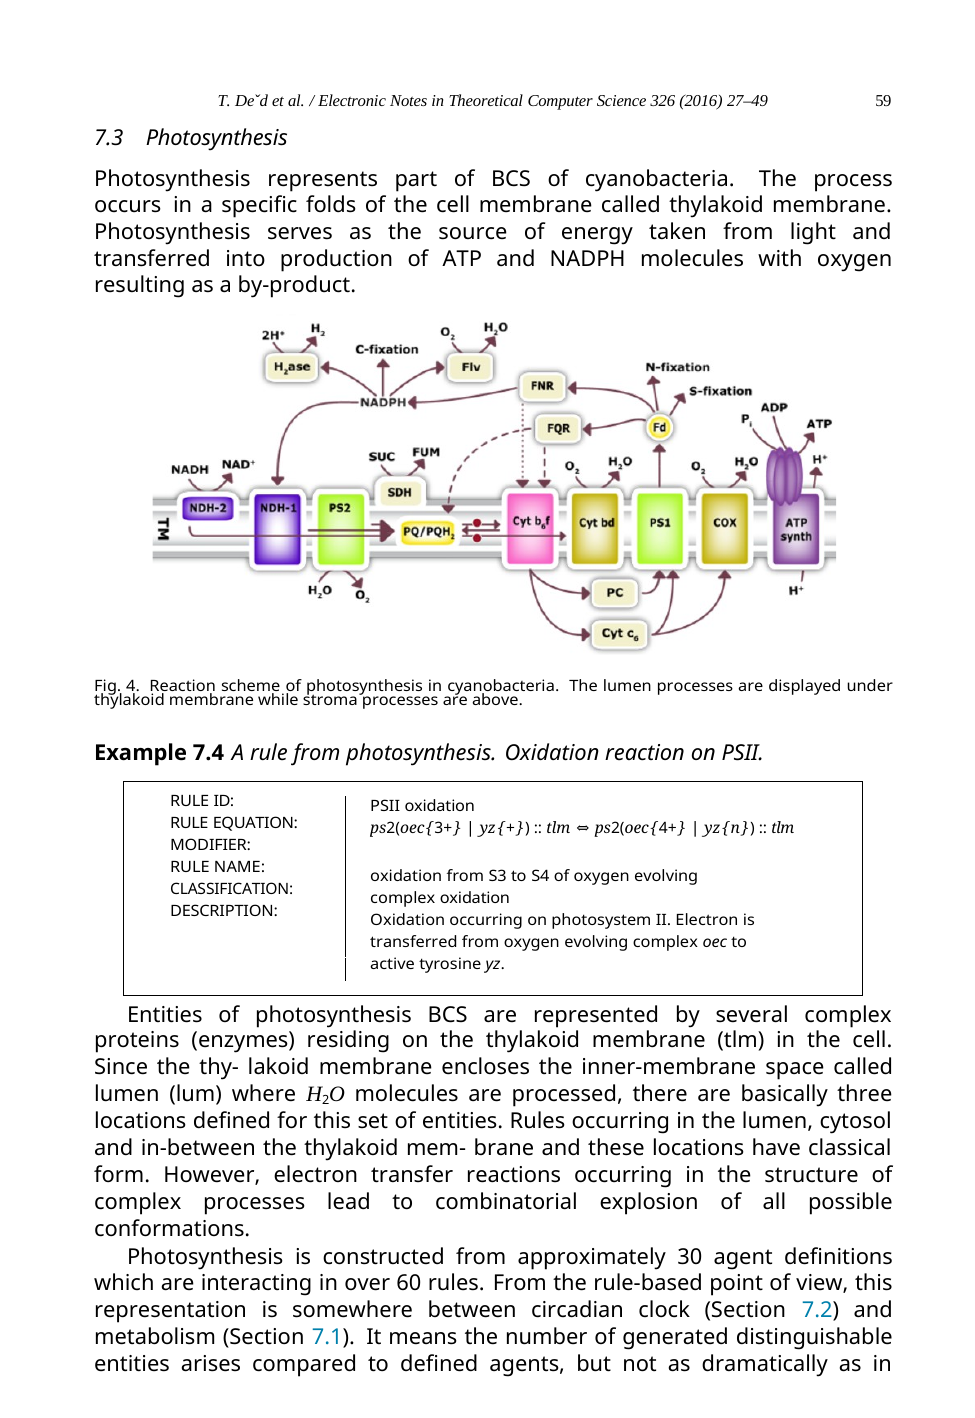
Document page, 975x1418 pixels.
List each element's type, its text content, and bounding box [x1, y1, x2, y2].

picture [152, 314, 837, 338]
text ps2(oec{3+} | yz{+}) :: tlm ⇔ ps2(oec{4+} | yz{n}) :: tlm [370, 817, 952, 838]
text Photosynthesis represents part of BCS of cyanobacteria. The process occurs in a specific folds of the cell membrane called thylakoid membrane. Photosynthesis serves as the source of energy taken from light and transferred into production of ATP and NADPH molecules with oxygen resulting as a by-product. [94, 165, 893, 299]
list Photosynthesis [94, 122, 952, 151]
text PSII oxidation [370, 794, 952, 816]
text Fig. 4. Reaction scheme of photosynthesis in cyanobacteria. The lumen processes are displayed under thylakoid membrane while stroma processes are above. [94, 338, 893, 710]
text Entities of photosynthesis BCS are represented by several complex proteins (enzymes) residing on the thylakoid membrane (tlm) in the cell. Since the thy- lakoid membrane encloses the inner-membrane space called lumen (lum) where H2O molecules are processed, there are basically three locations defined for this set of entities. Rules occurring in the lumen, cytosol and in-between the thylakoid mem- brane and these locations have classical form. However, electron transfer reactions occurring in the structure of complex processes lead to combinatorial explosion of all possible conformations. [94, 1001, 893, 1242]
text oxidation from S3 to S4 of oxygen evolving complex oxidation [370, 865, 761, 908]
text Example 7.4 A rule from photosynthesis. Oxidation reaction on PSII. [94, 737, 952, 767]
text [94, 1243, 893, 1378]
text RULE NAME: CLASSIFICATION: DESCRIPTION: [170, 856, 322, 921]
text RULE EQUATION: MODIFIER: [170, 812, 322, 855]
text RULE ID: [170, 790, 322, 811]
text Oxidation occurring on photosystem II. Electron is transferred from oxygen evolving complex oec to active tyrosine yz. [370, 909, 786, 974]
